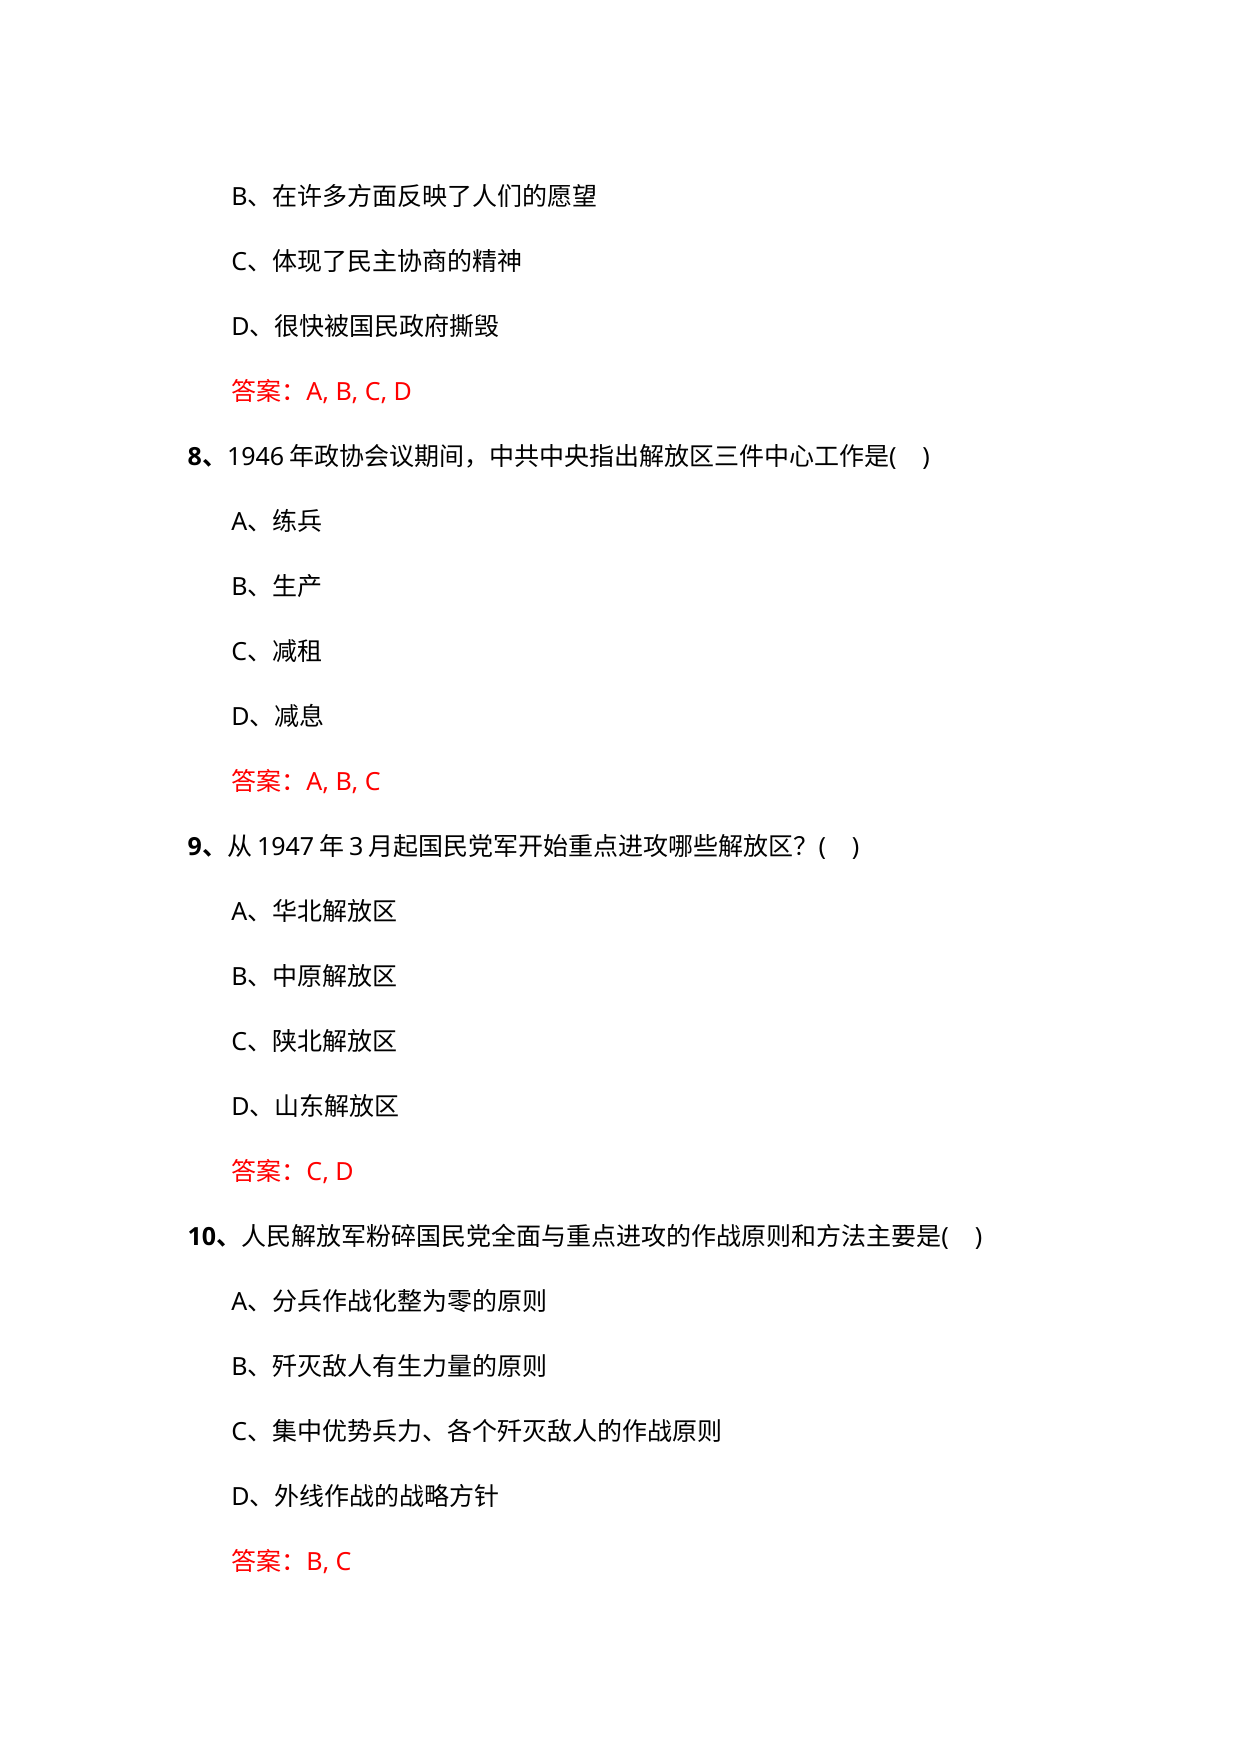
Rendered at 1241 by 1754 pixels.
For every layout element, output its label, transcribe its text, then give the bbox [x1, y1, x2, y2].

text D、减息 [187, 682, 1053, 747]
text C、减租 [187, 617, 1053, 682]
text C、陕北解放区 [187, 1007, 1053, 1072]
text 10、人民解放军粉碎国民党全面与重点进攻的作战原则和方法主要是( ) [187, 1202, 1053, 1267]
text A、分兵作战化整为零的原则 [187, 1267, 1053, 1332]
text B、在许多方面反映了人们的愿望 [187, 162, 1053, 227]
text D、外线作战的战略方针 [187, 1462, 1053, 1527]
text B、歼灭敌人有生力量的原则 [187, 1332, 1053, 1397]
text 9、从1947年3月起国民党军开始重点进攻哪些解放区？( ) [187, 812, 1053, 877]
text 8、1946年政协会议期间，中共中央指出解放区三件中心工作是( ) [187, 422, 1053, 487]
text 答案：A, B, C, D [187, 357, 1053, 422]
text D、山东解放区 [187, 1072, 1053, 1137]
text C、集中优势兵力、各个歼灭敌人的作战原则 [187, 1397, 1053, 1462]
text B、生产 [187, 552, 1053, 617]
text D、很快被国民政府撕毁 [187, 292, 1053, 357]
text A、华北解放区 [187, 877, 1053, 942]
text A、练兵 [187, 487, 1053, 552]
text 答案：C, D [187, 1137, 1053, 1202]
text C、体现了民主协商的精神 [187, 227, 1053, 292]
text 答案：A, B, C [187, 747, 1053, 812]
text B、中原解放区 [187, 942, 1053, 1007]
text 答案：B, C [187, 1527, 1053, 1592]
